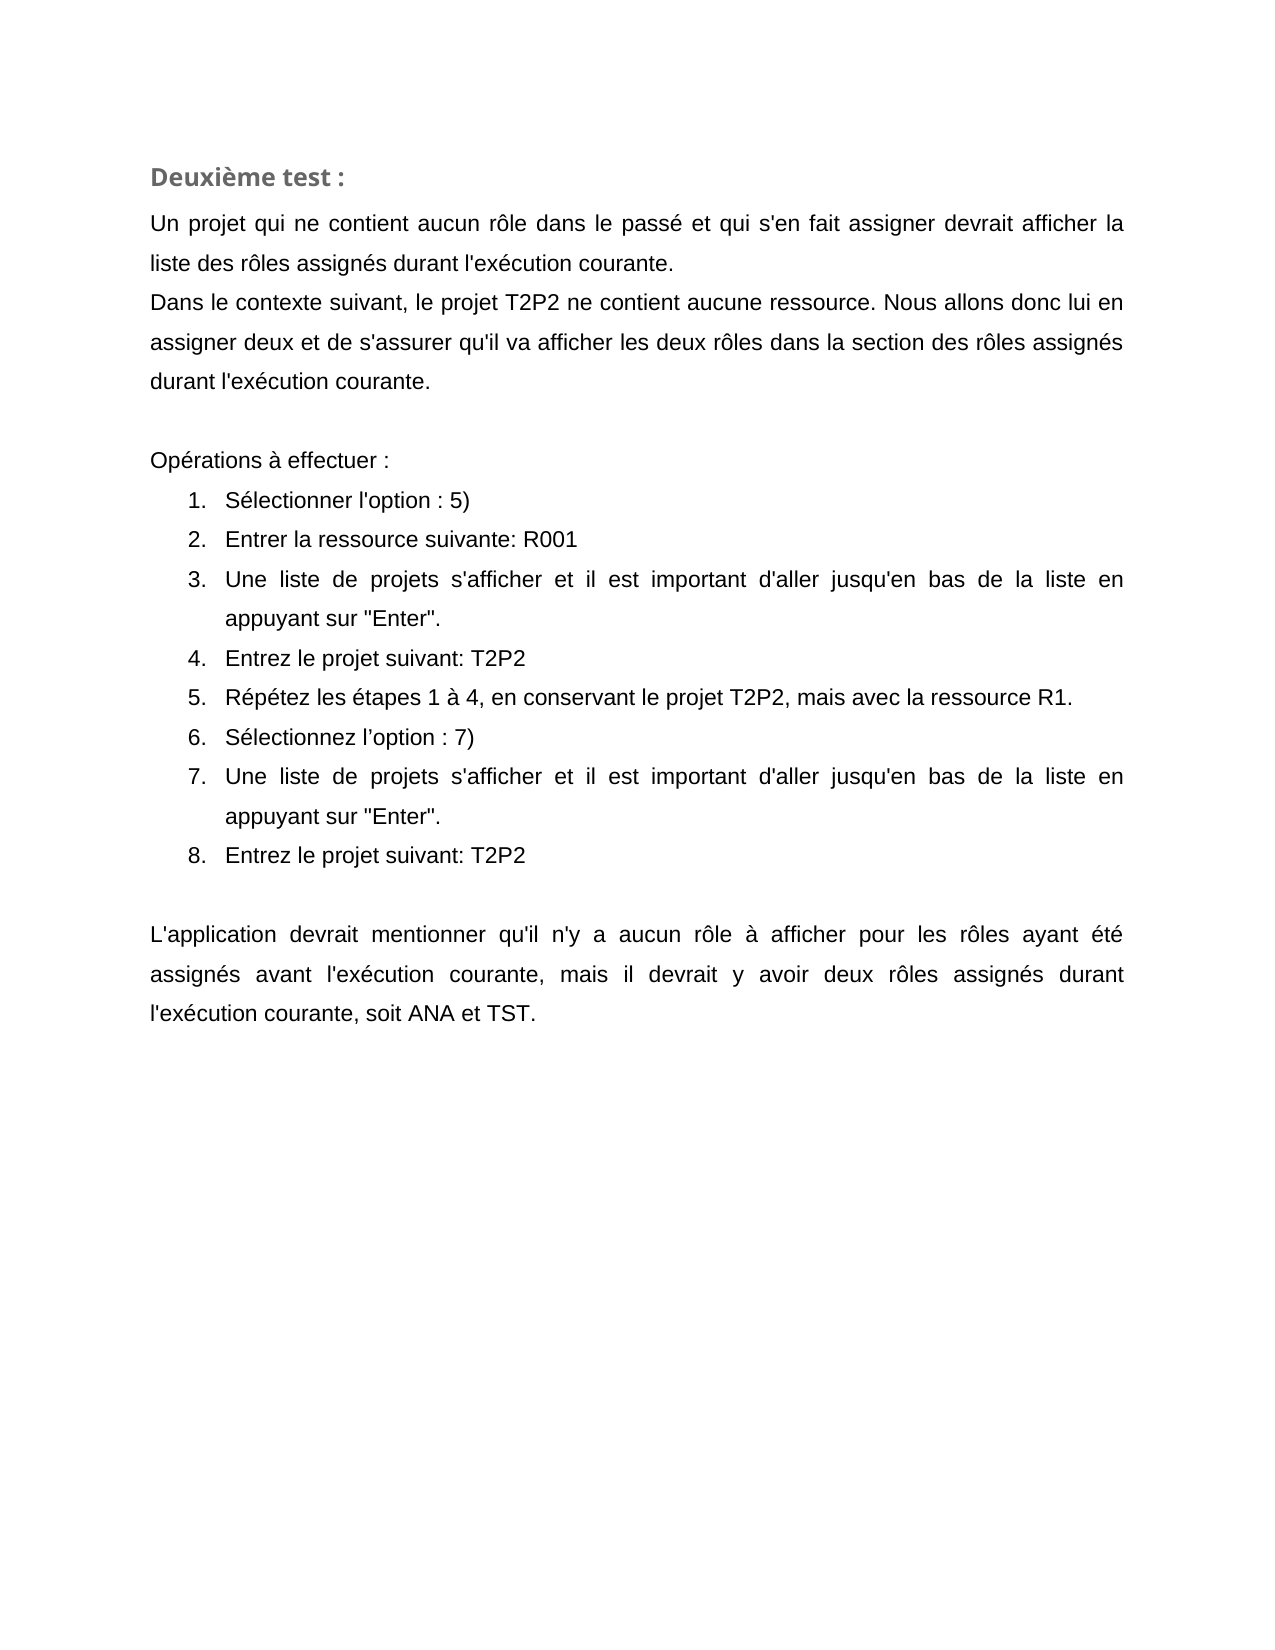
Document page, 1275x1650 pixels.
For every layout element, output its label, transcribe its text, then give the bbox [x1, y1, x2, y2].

list Sélectionnez l’option : 7) [188, 724, 1125, 750]
list Entrez le projet suivant: T2P2 [188, 645, 1125, 671]
list Une liste de projets s'afficher et il est important d'aller jusqu'en bas de la liste en appuyant sur "Enter". [188, 763, 1125, 829]
text Opérations à effectuer : [150, 447, 1125, 474]
list Entrez le projet suivant: T2P2 [188, 842, 1125, 868]
text Dans le contexte suivant, le projet T2P2 ne contient aucune ressource. Nous allons donc lui en assigner deux et de s'assurer qu'il va afficher les deux rôles dans la section des rôles assignés durant l'exécution courante. [150, 289, 1125, 395]
text Un projet qui ne contient aucun rôle dans le passé et qui s'en fait assigner devrait afficher la liste des rôles assignés durant l'exécution courante. [150, 210, 1125, 276]
list Une liste de projets s'afficher et il est important d'aller jusqu'en bas de la liste en appuyant sur "Enter". [188, 566, 1125, 632]
list Sélectionner l'option : 5) [188, 487, 1125, 513]
subtitle Deuxième test : [150, 159, 1125, 193]
list Répétez les étapes 1 à 4, en conservant le projet T2P2, mais avec la ressource R1. [188, 684, 1125, 711]
text L'application devrait mentionner qu'il n'y a aucun rôle à afficher pour les rôles ayant été assignés avant l'exécution courante, mais il devrait y avoir deux rôles assignés durant l'exécution courante, soit ANA et TST. [150, 921, 1125, 1026]
list Entrer la ressource suivante: R001 [188, 526, 1125, 553]
